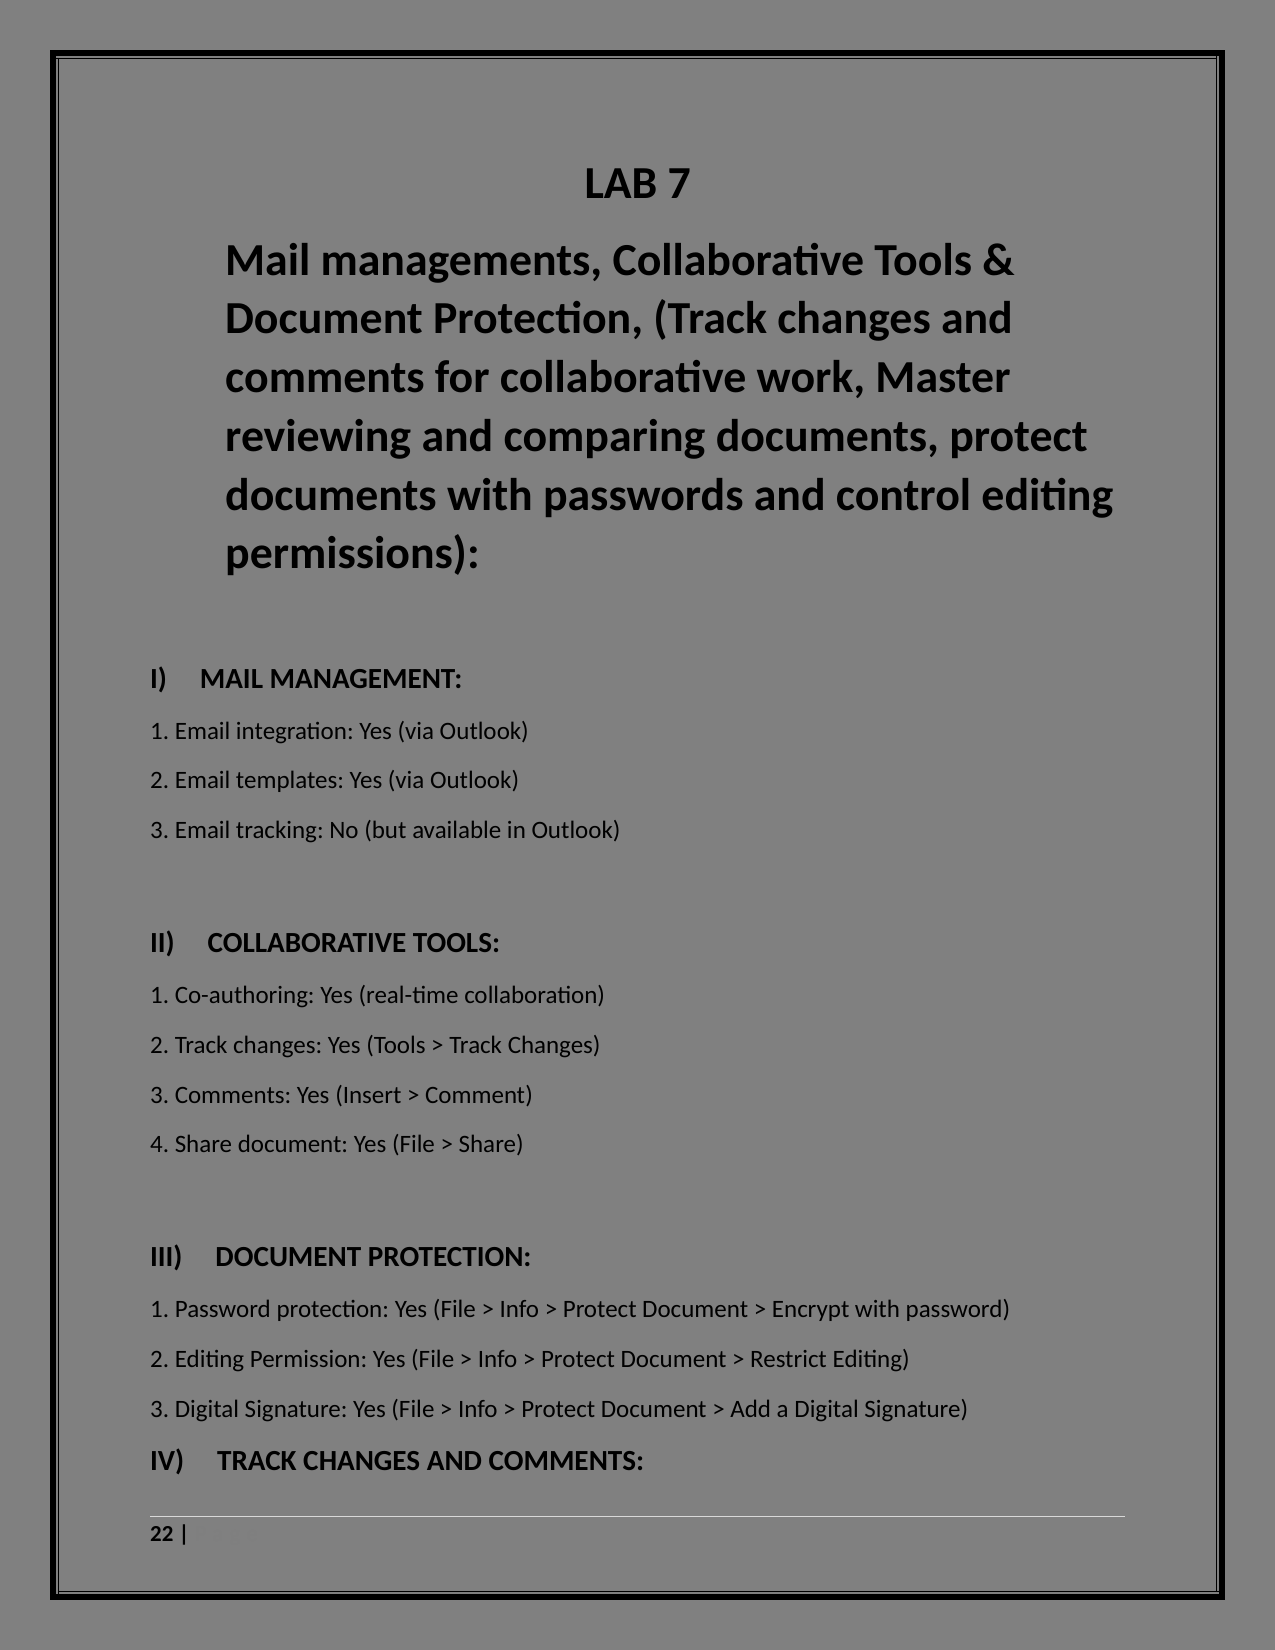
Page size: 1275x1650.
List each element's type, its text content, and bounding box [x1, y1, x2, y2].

text III) DOCUMENT PROTECTION: [150, 1238, 1125, 1274]
text 2. Editing Permission: Yes (File > Info > Protect Document > Restrict Editing) [150, 1343, 1125, 1374]
text 3. Comments: Yes (Insert > Comment) [150, 1079, 1125, 1109]
text 1. Password protection: Yes (File > Info > Protect Document > Encrypt with password) [150, 1294, 1125, 1324]
list Mail managements, Collaborative Tools & Document Protection, (Track changes and comments for collaborative work, Master reviewing and comparing documents, protect documents with passwords and control editing permissions): [225, 231, 1125, 580]
text 4. Share document: Yes (File > Share) [150, 1128, 1125, 1159]
text 3. Email tracking: No (but available in Outlook) [150, 814, 1125, 845]
text 2. Track changes: Yes (Tools > Track Changes) [150, 1029, 1125, 1060]
text I) MAIL MANAGEMENT: [150, 660, 1125, 696]
text 1. Email integration: Yes (via Outlook) [150, 715, 1125, 746]
text 1. Co-authoring: Yes (real-time collaboration) [150, 979, 1125, 1010]
text II) COLLABORATIVE TOOLS: [150, 924, 1125, 960]
text 3. Digital Signature: Yes (File > Info > Protect Document > Add a Digital Signature) [150, 1393, 1125, 1423]
text LAB 7 [150, 154, 1125, 210]
text IV) TRACK CHANGES AND COMMENTS: [150, 1442, 1125, 1478]
text 2. Email templates: Yes (via Outlook) [150, 765, 1125, 795]
